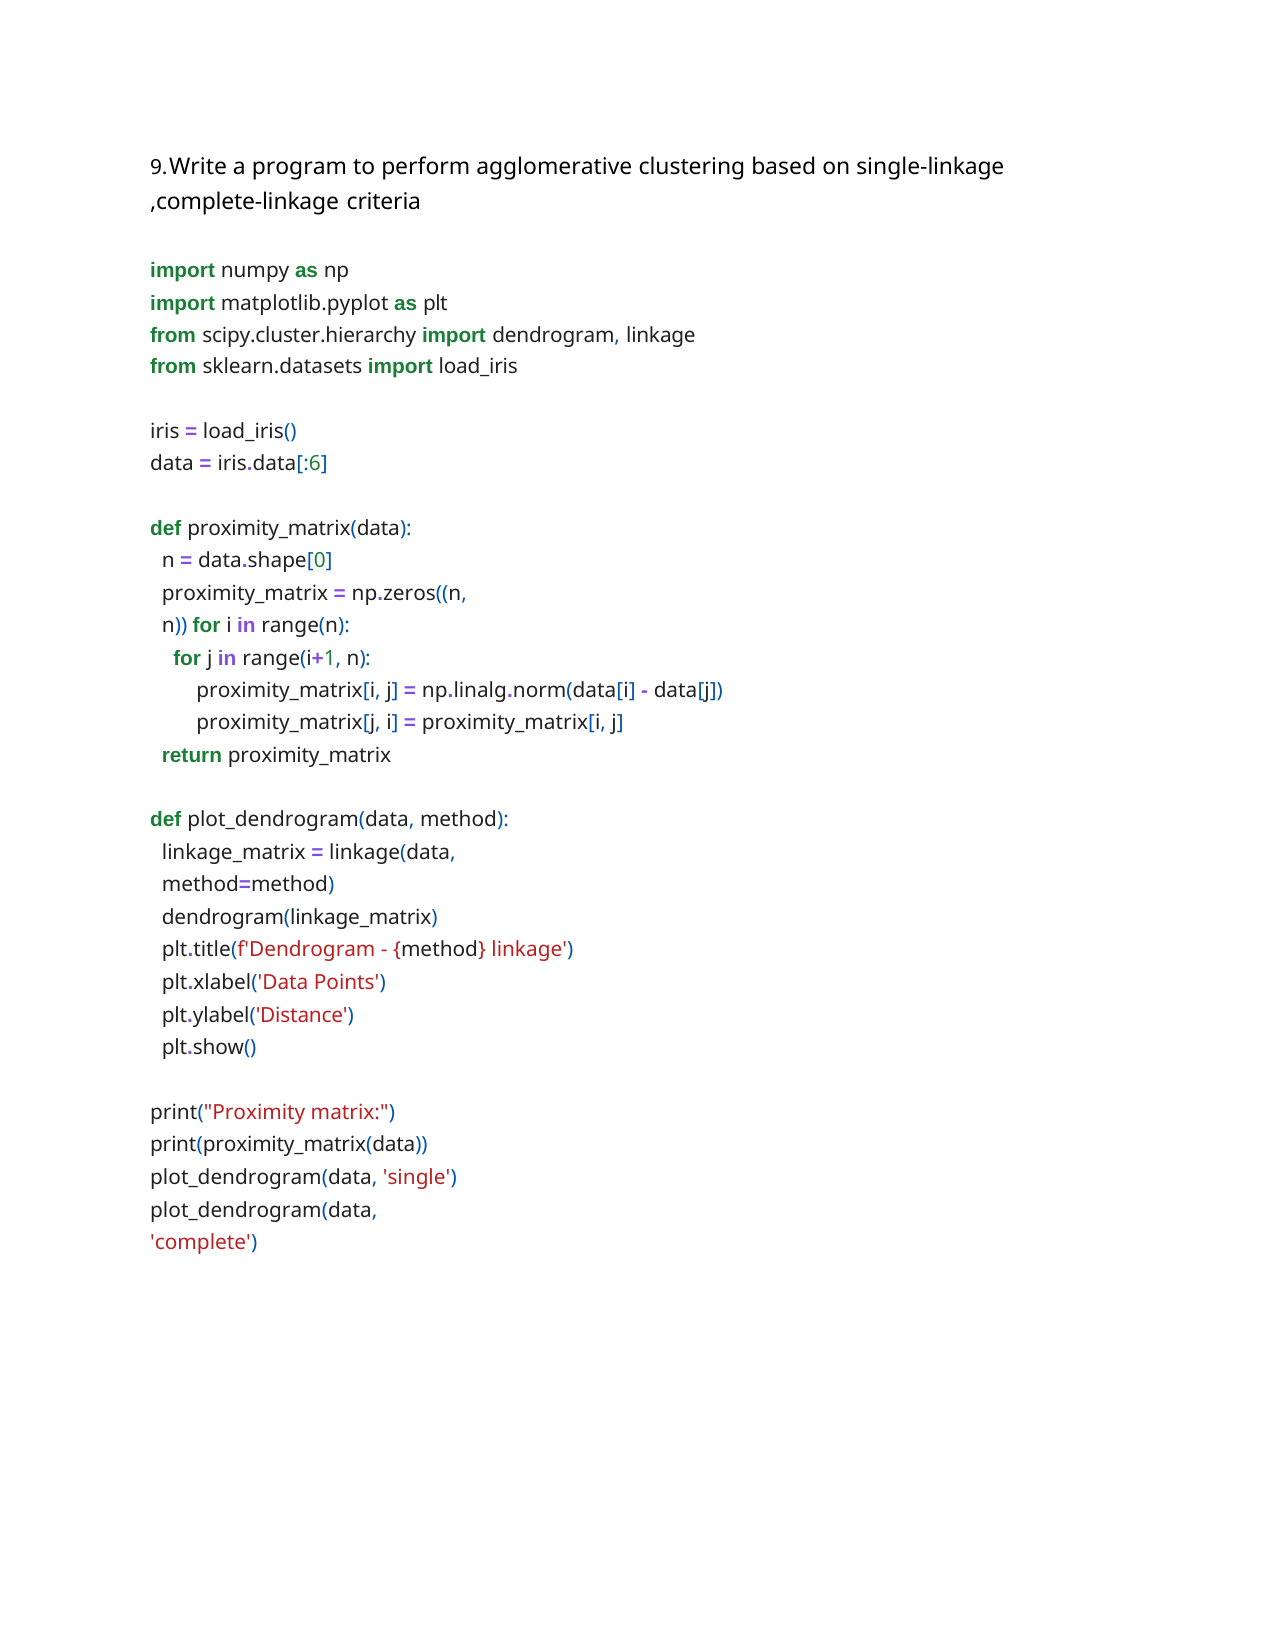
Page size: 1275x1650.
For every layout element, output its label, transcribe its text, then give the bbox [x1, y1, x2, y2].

text ,complete-linkage criteria [150, 185, 1162, 216]
text proximity_matrix[i, j] = np.linalg.norm(data[i] - data[j]) proximity_matrix[j, i] = proximity_matrix[i, j] [196, 675, 762, 736]
text print("Proximity matrix:") print(proximity_matrix(data)) plot_dendrogram(data, 'single') plot_dendrogram(data, 'complete') [150, 1097, 467, 1256]
text return proximity_matrix [162, 740, 1162, 768]
text iris = load_iris() data = iris.data[:6] [150, 416, 330, 477]
text import numpy as np [150, 256, 1162, 284]
text from sklearn.datasets import load_iris [150, 352, 1162, 380]
text def plot_dendrogram(data, method): linkage_matrix = linkage(data, method=method) dendrogram(linkage_matrix) plt.title(f'Dendrogram - {method} linkage') plt.xlabel('Data Points') [150, 804, 607, 996]
text from scipy.cluster.hierarchy import dendrogram, linkage [150, 320, 1162, 348]
text def proximity_matrix(data): [150, 513, 1162, 541]
text plt.ylabel('Distance') plt.show() [162, 1000, 366, 1061]
list Write a program to perform agglomerative clustering based on single-linkage [150, 150, 1162, 181]
text n = data.shape[0] proximity_matrix = np.zeros((n, n)) for i in range(n): [162, 545, 479, 639]
text for j in range(i+1, n): [173, 643, 1162, 671]
text import matplotlib.pyplot as plt [150, 288, 1162, 316]
